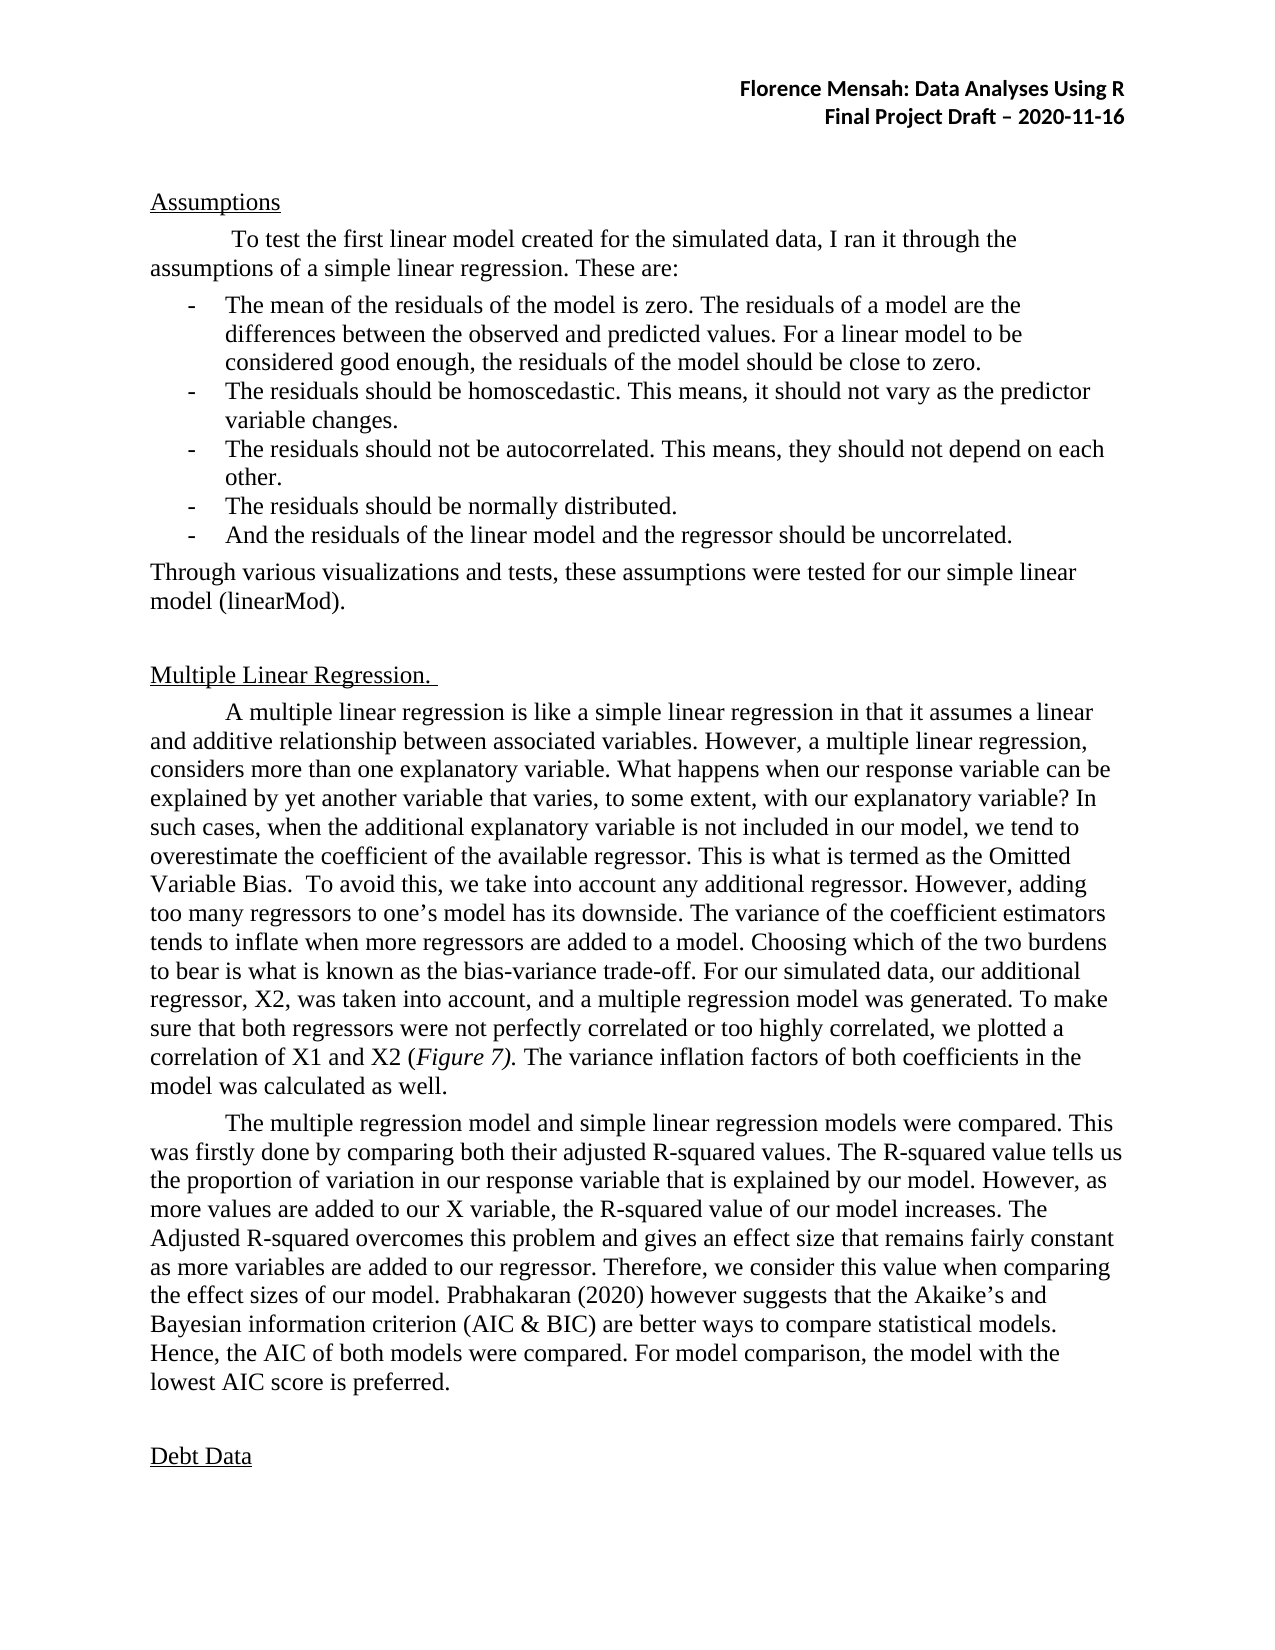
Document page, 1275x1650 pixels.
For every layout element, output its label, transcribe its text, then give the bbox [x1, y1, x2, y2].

text Through various visualizations and tests, these assumptions were tested for our simple linear model (linearMod). [150, 557, 1125, 614]
text Multiple Linear Regression. [150, 660, 1125, 689]
list The residuals should be normally distributed. [187, 491, 1125, 520]
list And the residuals of the linear model and the regressor should be uncorrelated. [187, 520, 1125, 549]
list The residuals should not be autocorrelated. This means, they should not depend on each other. [187, 434, 1125, 491]
text Debt Data [150, 1441, 1125, 1469]
list The mean of the residuals of the model is zero. The residuals of a model are the differences between the observed and predicted values. For a linear model to be considered good enough, the residuals of the model should be close to zero. [187, 290, 1125, 376]
text The multiple regression model and simple linear regression models were compared. This was firstly done by comparing both their adjusted R-squared values. The R-squared value tells us the proportion of variation in our response variable that is explained by our model. However, as more values are added to our X variable, the R-squared value of our model increases. The Adjusted R-squared overcomes this problem and gives an effect size that remains fairly constant as more variables are added to our regressor. Therefore, we consider this value when comparing the effect sizes of our model. Prabhakaran (2020) however suggests that the Akaike’s and Bayesian information criterion (AIC & BIC) are better ways to compare statistical models. Hence, the AIC of both models were compared. For model comparison, the model with the lowest AIC score is preferred. [150, 1108, 1125, 1395]
list The residuals should be homoscedastic. This means, it should not vary as the predictor variable changes. [187, 376, 1125, 434]
text Assumptions [150, 187, 1125, 216]
text To test the first linear model created for the simulated data, I ran it through the assumptions of a simple linear regression. These are: [150, 224, 1125, 282]
text A multiple linear regression is like a simple linear regression in that it assumes a linear and additive relationship between associated variables. However, a multiple linear regression, considers more than one explanatory variable. What happens when our response variable can be explained by yet another variable that varies, to some extent, with our explanatory variable? In such cases, when the additional explanatory variable is not included in our model, we tend to overestimate the coefficient of the available regressor. This is what is termed as the Omitted Variable Bias. To avoid this, we take into account any additional regressor. However, adding too many regressors to one’s model has its downside. The variance of the coefficient estimators tends to inflate when more regressors are added to a model. Choosing which of the two burdens to bear is what is known as the bias-variance trade-off. For our simulated data, our additional regressor, X2, was taken into account, and a multiple regression model was generated. To make sure that both regressors were not perfectly correlated or too highly correlated, we plotted a correlation of X1 and X2 (Figure 7). The variance inflation factors of both coefficients in the model was calculated as well. [150, 697, 1125, 1099]
